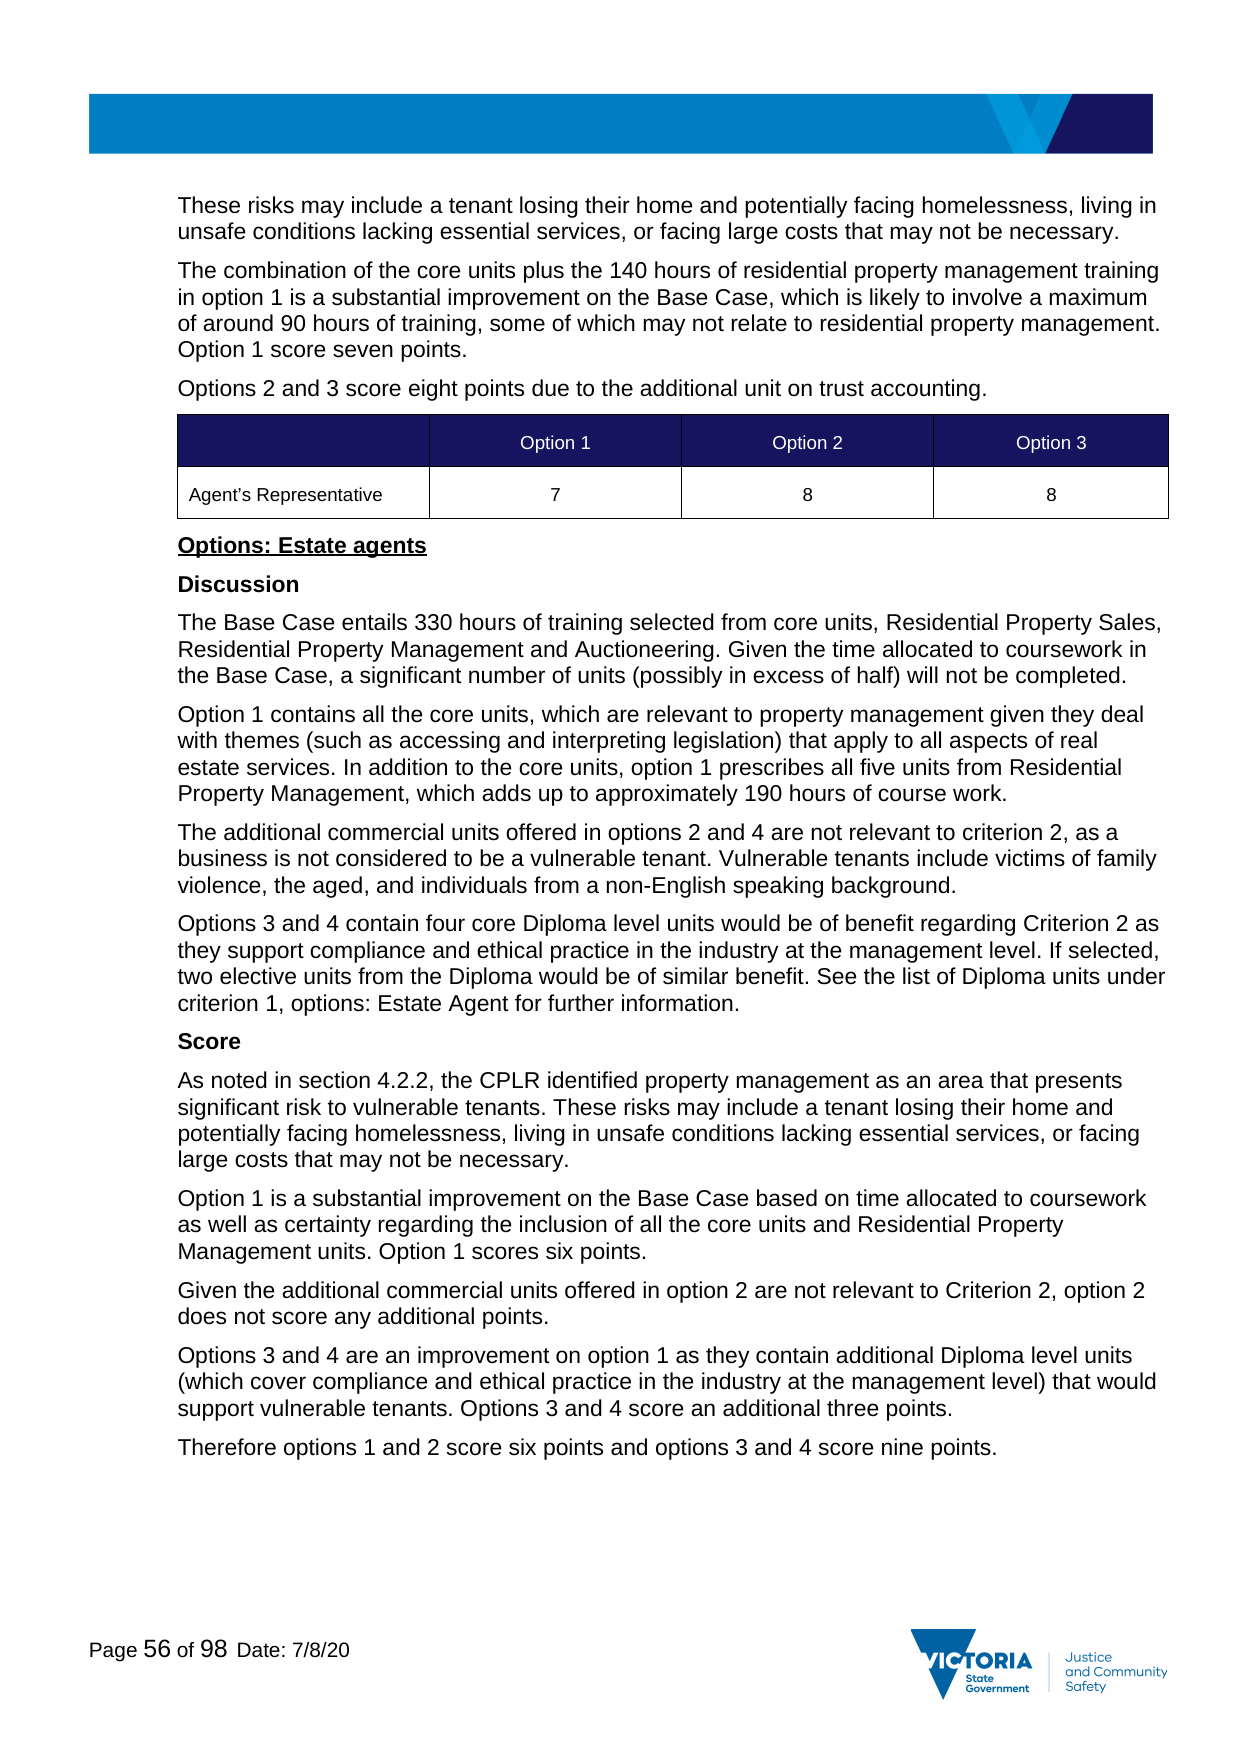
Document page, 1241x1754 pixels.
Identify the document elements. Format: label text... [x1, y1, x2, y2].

text Given the additional commercial units offered in option 2 are not relevant to Criterion 2, option 2 does not score any additional points. [177, 1277, 1167, 1329]
text Discussion [177, 571, 1167, 597]
text The Base Case entails 330 hours of training selected from core units, Residential Property Sales, Residential Property Management and Auctioneering. Given the time allocated to coursework in the Base Case, a significant number of units (possibly in excess of half) will not be completed. [177, 609, 1167, 688]
text Options 3 and 4 are an improvement on option 1 as they contain additional Diploma level units (which cover compliance and ethical practice in the industry at the management level) that would support vulnerable tenants. Options 3 and 4 score an additional three points. [177, 1342, 1167, 1421]
table_header Option 3 [934, 415, 1168, 466]
text Score [177, 1028, 1167, 1055]
picture [0, 0, 1241, 163]
text Therefore options 1 and 2 score six points and options 3 and 4 score nine points. [177, 1433, 1167, 1460]
table_header Option 1 [430, 415, 681, 466]
table_cell Agent’s Representative [178, 467, 429, 518]
table_cell 7 [430, 467, 681, 518]
text The additional commercial units offered in options 2 and 4 are not relevant to criterion 2, as a business is not considered to be a vulnerable tenant. Vulnerable tenants include victims of family violence, the aged, and individuals from a non-English speaking background. [177, 819, 1167, 898]
table_cell 8 [934, 467, 1168, 518]
text Option 1 is a substantial improvement on the Base Case based on time allocated to coursework as well as certainty regarding the inclusion of all the core units and Residential Property Management units. Option 1 scores six points. [177, 1185, 1167, 1264]
text The combination of the core units plus the 140 hours of residential property management training in option 1 is a substantial improvement on the Base Case, which is likely to involve a maximum of around 90 hours of training, some of which may not relate to residential property management. Option 1 score seven points. [177, 257, 1167, 363]
text Options 2 and 3 score eight points due to the additional unit on trust accounting. [177, 375, 1167, 401]
picture [911, 1629, 1168, 1700]
text Option 1 contains all the core units, which are relevant to property management given they deal with themes (such as accessing and interpreting legislation) that apply to all aspects of real estate services. In addition to the core units, option 1 prescribes all five units from Residential Property Management, which adds up to approximately 190 hours of course work. [177, 701, 1167, 806]
text Options: Estate agents [177, 532, 1167, 558]
text As noted in section 4.2.2, the CPLR identified property management as an area that presents significant risk to vulnerable tenants. These risks may include a tenant losing their home and potentially facing homelessness, living in unsafe conditions lacking essential services, or facing large costs that may not be necessary. [177, 1067, 1167, 1173]
table_header [178, 415, 429, 466]
table_cell 8 [682, 467, 933, 518]
text Options 3 and 4 contain four core Diploma level units would be of benefit regarding Criterion 2 as they support compliance and ethical practice in the industry at the management level. If selected, two elective units from the Diploma would be of similar benefit. See the list of Diploma units under criterion 1, options: Estate Agent for further information. [177, 910, 1167, 1016]
table_header Option 2 [682, 415, 933, 466]
